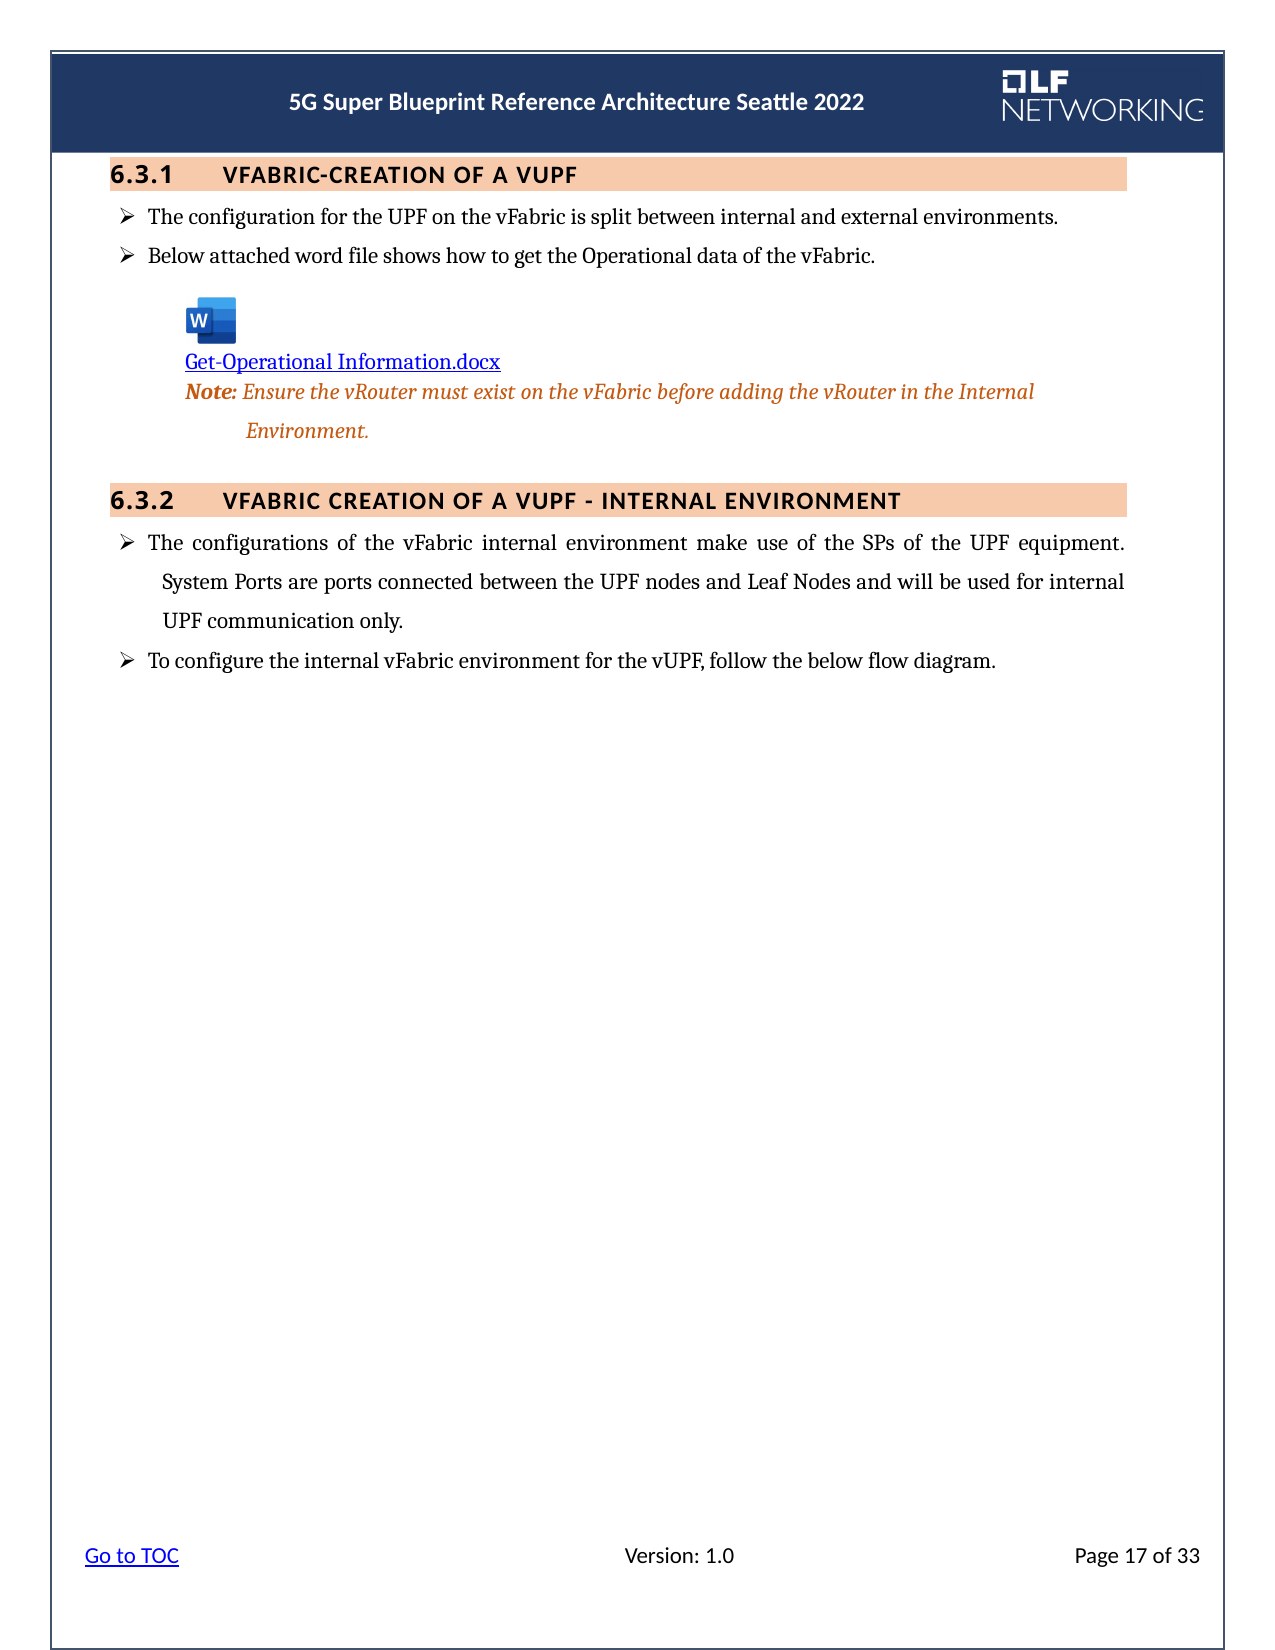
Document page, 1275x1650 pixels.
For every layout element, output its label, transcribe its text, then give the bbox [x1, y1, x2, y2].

picture [1000, 67, 1203, 121]
picture [185, 295, 237, 345]
list The configurations of the vFabric internal environment make use of the SPs of the UPF equipment. System Ports are ports connected between the UPF nodes and Leaf Nodes and will be used for internal UPF communication only. [118, 529, 1127, 634]
text VFabric Creation of a vUPF - Internal Environment [110, 483, 1127, 517]
text Note: Ensure the vRouter must exist on the vFabric before adding the vRouter in the Internal [185, 379, 1127, 405]
list To configure the internal vFabric environment for the vUPF, follow the below flow diagram. [118, 648, 1127, 674]
text Get-Operational Information.docx [185, 348, 1127, 375]
list Below attached word file shows how to get the Operational data of the vFabric. [118, 243, 1127, 269]
text Environment. [185, 418, 1127, 444]
text vFabric-Creation of a vUPF [110, 157, 1127, 191]
list The configuration for the UPF on the vFabric is split between internal and external environments. [118, 204, 1127, 230]
